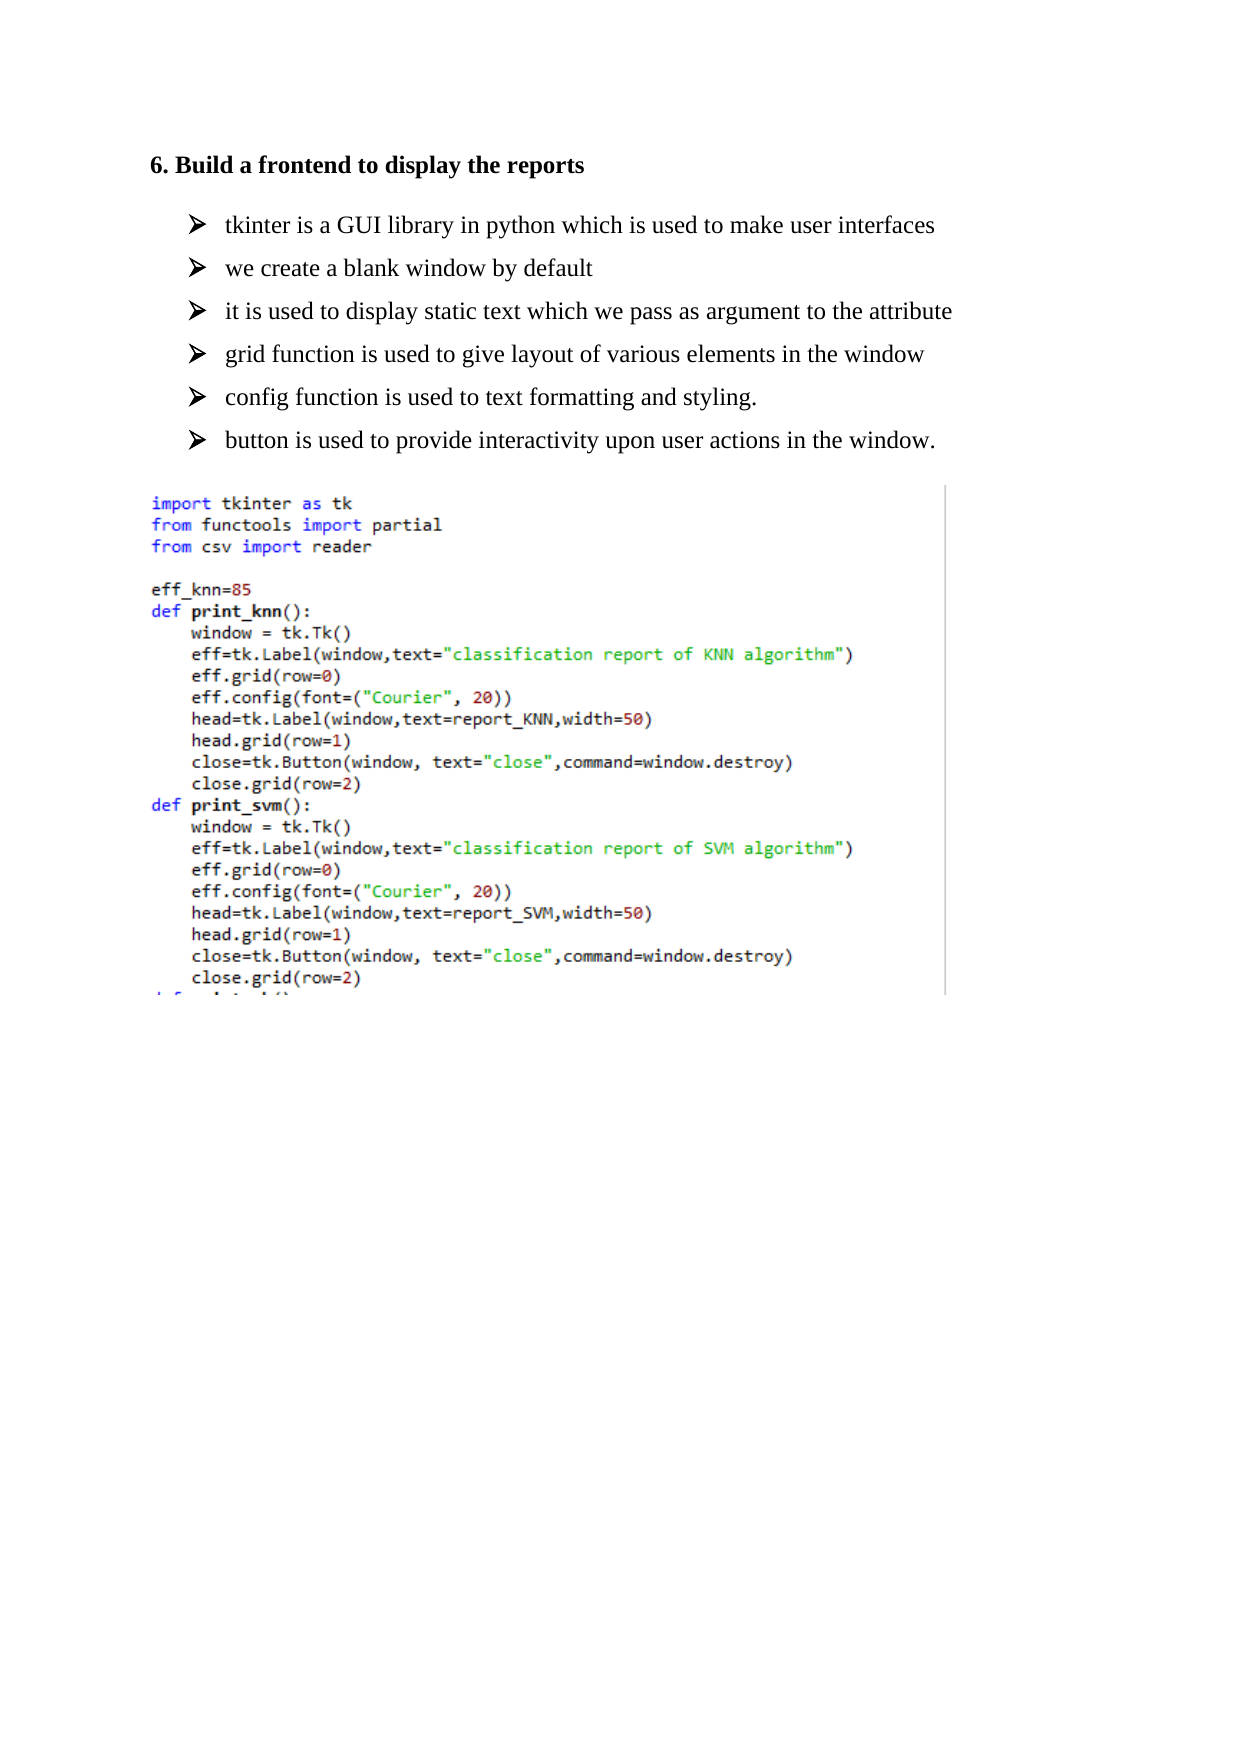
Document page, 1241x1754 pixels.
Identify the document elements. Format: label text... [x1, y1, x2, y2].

picture [150, 485, 1091, 995]
text 6. Build a frontend to display the reports [150, 150, 1090, 179]
list it is used to display static text which we pass as argument to the attribute [187, 296, 1090, 325]
list tkinter is a GUI library in python which is used to make user interfaces [187, 210, 1090, 238]
list grid function is used to give layout of various elements in the window [187, 339, 1090, 368]
list we create a blank window by default [187, 253, 1090, 282]
list button is used to provide interactivity upon user actions in the window. [187, 425, 1090, 454]
list config function is used to text formatting and styling. [187, 382, 1090, 411]
